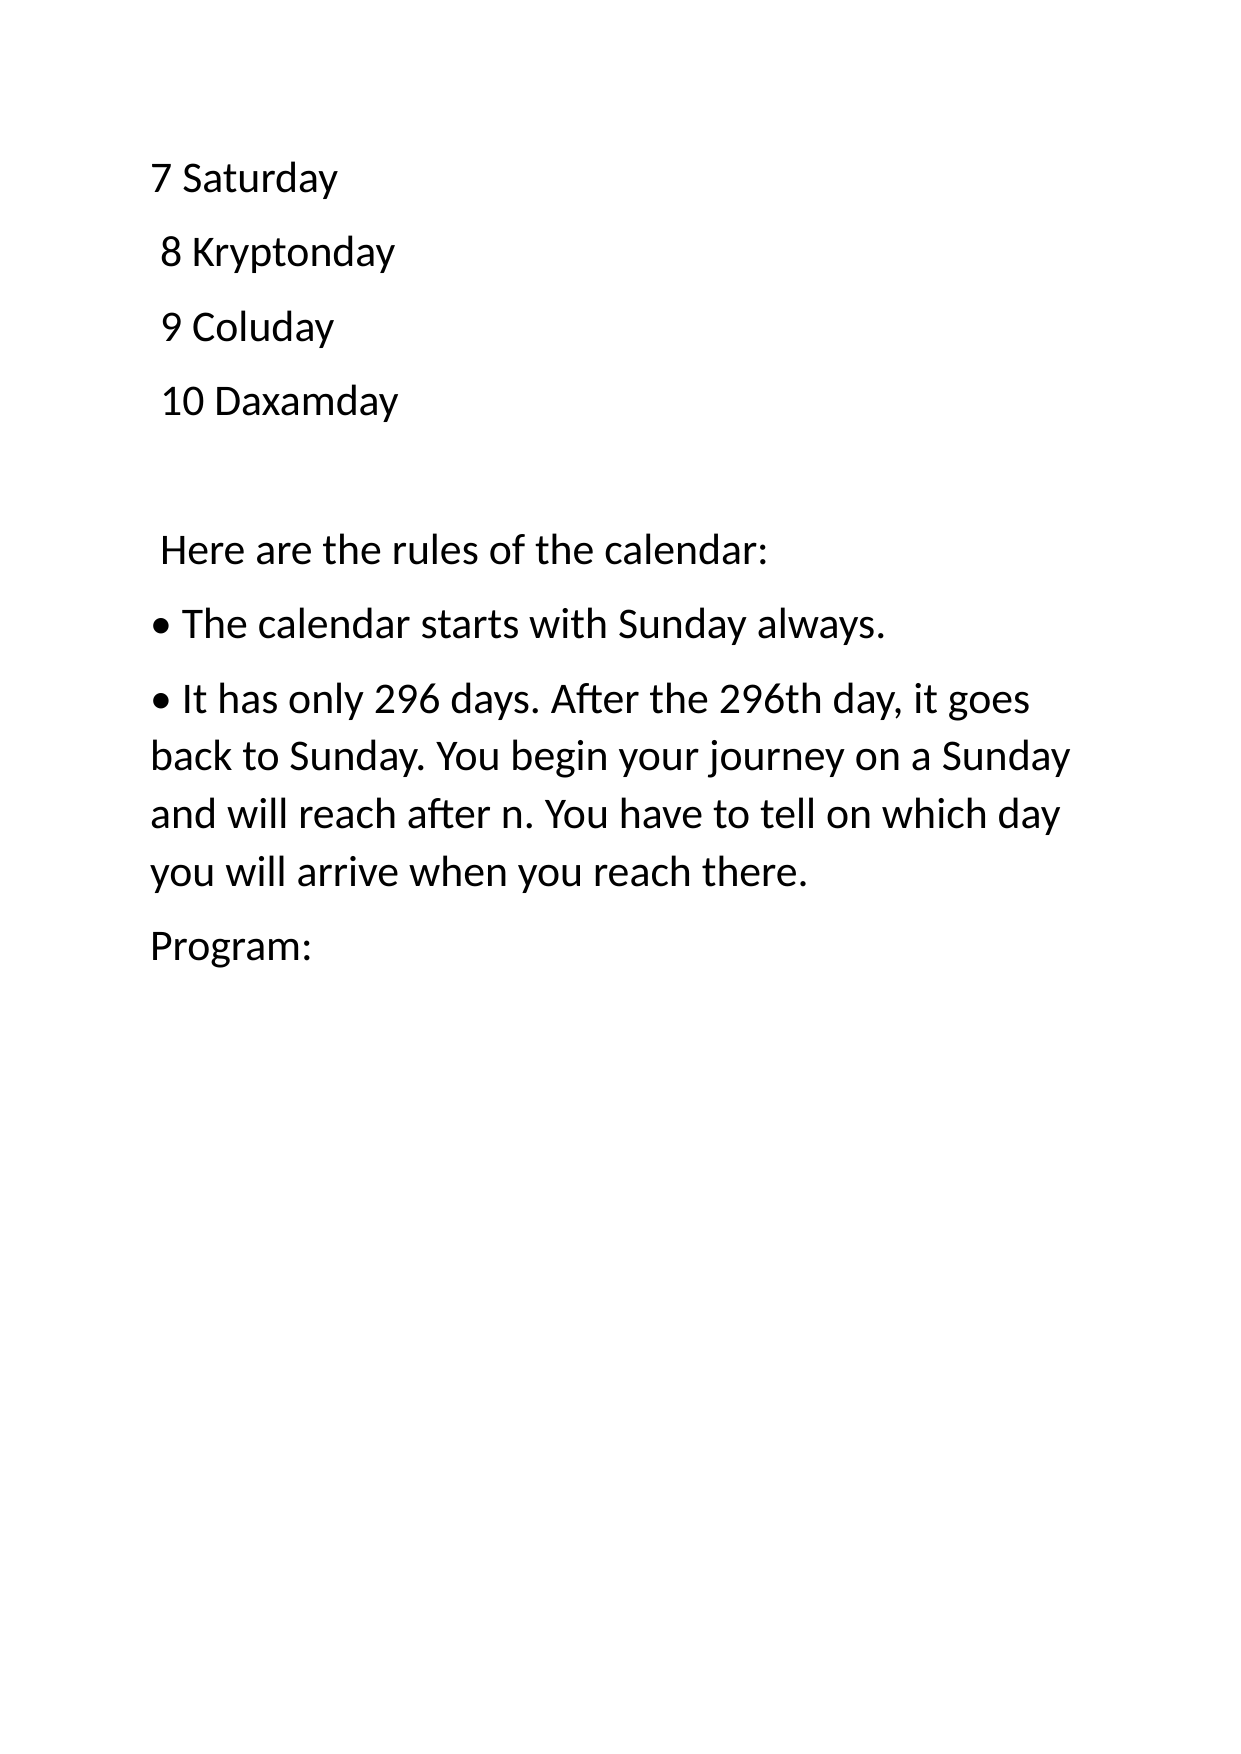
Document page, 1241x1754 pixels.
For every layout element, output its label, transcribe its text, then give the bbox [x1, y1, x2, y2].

text • It has only 296 days. After the 296th day, it goes back to Sunday. You begin your journey on a Sunday and will reach after n. You have to tell on which day you will arrive when you reach there. [150, 671, 1090, 897]
text Here are the rules of the calendar: [150, 522, 1090, 575]
text 7 Saturday [150, 150, 1090, 203]
text Program: [150, 918, 1090, 972]
text • The calendar starts with Sunday always. [150, 596, 1090, 650]
text 10 Daxamday [150, 373, 1090, 427]
text 8 Kryptonday [150, 224, 1090, 278]
text 9 Coluday [150, 299, 1090, 352]
